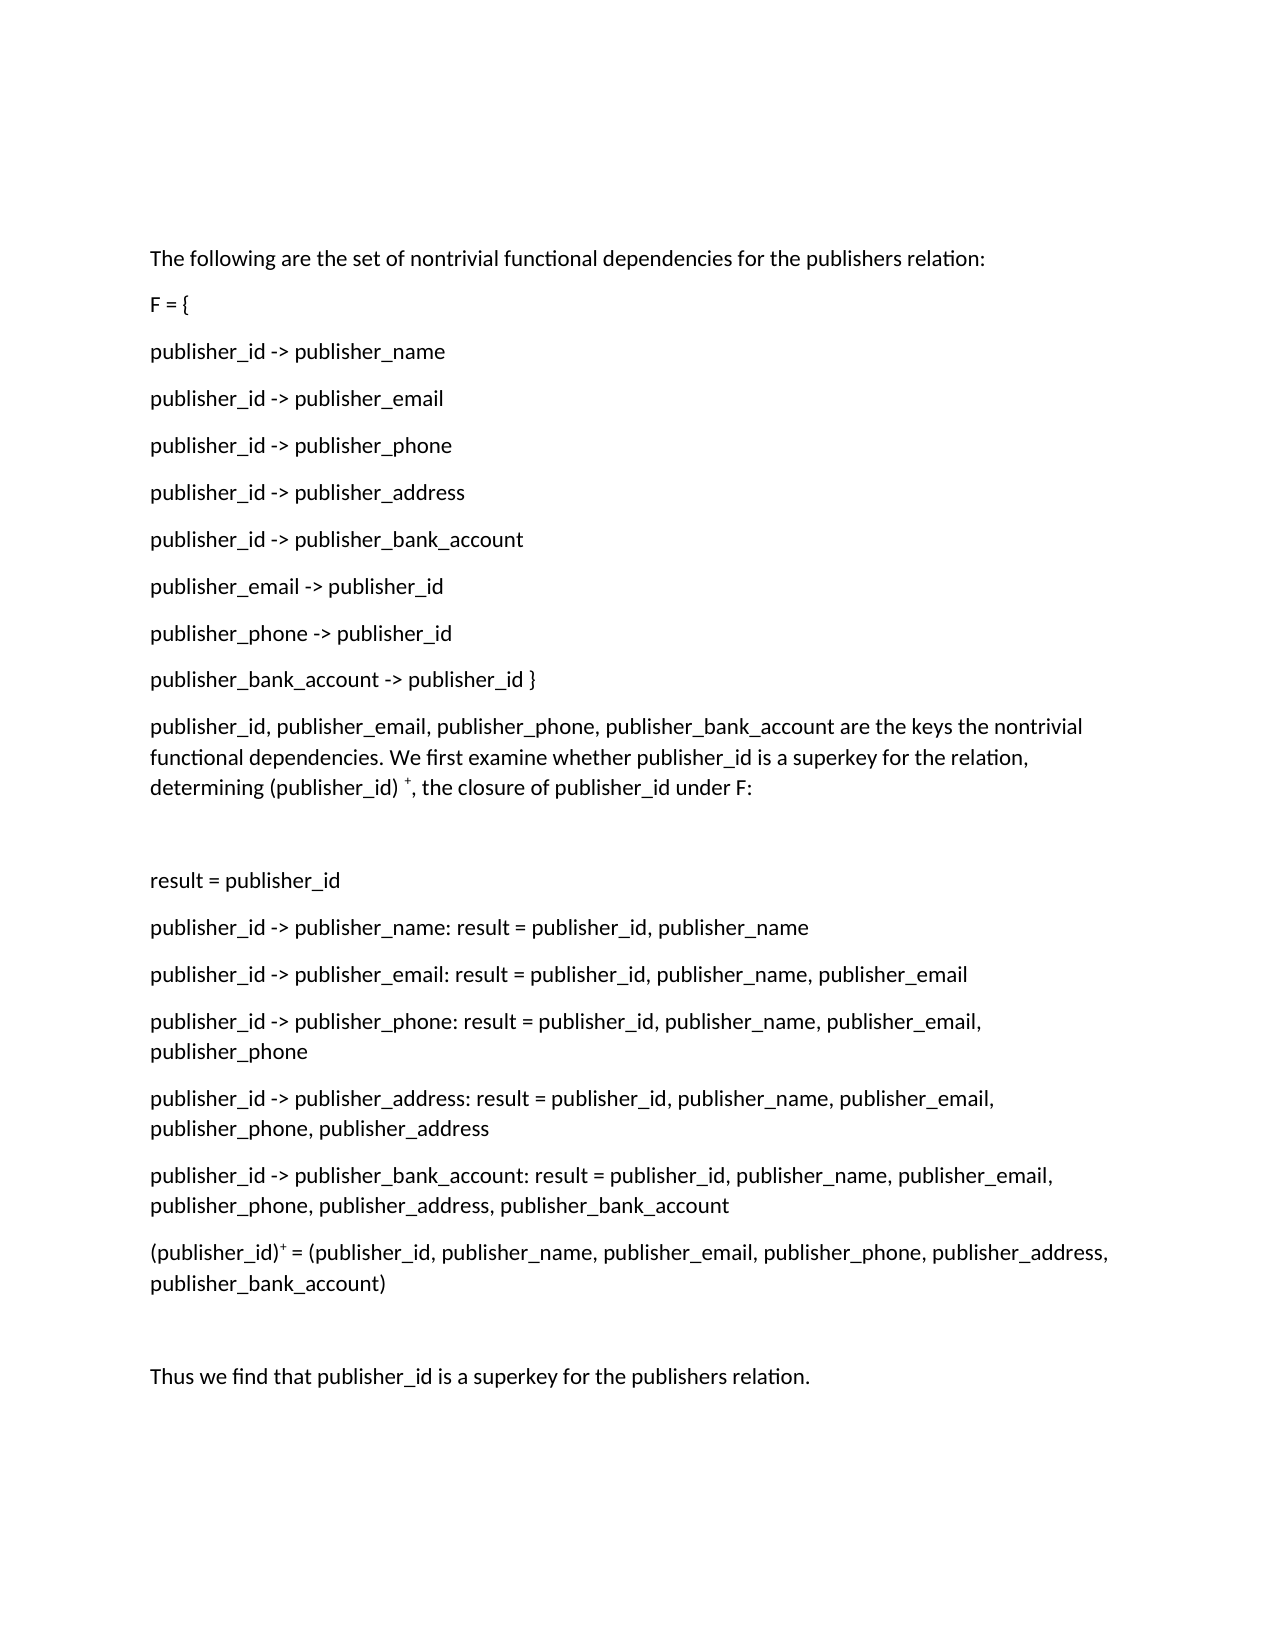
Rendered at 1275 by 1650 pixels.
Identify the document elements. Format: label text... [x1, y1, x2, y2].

text publisher_id -> publisher_address [150, 478, 1125, 506]
text Thus we find that publisher_id is a superkey for the publishers relation. [150, 1362, 1125, 1391]
text publisher_id -> publisher_phone: result = publisher_id, publisher_name, publisher_email, publisher_phone [150, 1007, 1125, 1066]
text The following are the set of nontrivial functional dependencies for the publishers relation: [150, 244, 1125, 272]
text (publisher_id)+ = (publisher_id, publisher_name, publisher_email, publisher_phone, publisher_address, publisher_bank_account) [150, 1238, 1125, 1297]
text result = publisher_id [150, 867, 1125, 895]
text publisher_id -> publisher_email [150, 384, 1125, 412]
text publisher_id -> publisher_phone [150, 431, 1125, 459]
text publisher_id -> publisher_name: result = publisher_id, publisher_name [150, 913, 1125, 942]
text publisher_id -> publisher_bank_account [150, 525, 1125, 553]
text publisher_id -> publisher_address: result = publisher_id, publisher_name, publisher_email, publisher_phone, publisher_address [150, 1084, 1125, 1143]
text publisher_phone -> publisher_id [150, 619, 1125, 647]
text publisher_id -> publisher_email: result = publisher_id, publisher_name, publisher_email [150, 960, 1125, 988]
text F = { [150, 291, 1125, 319]
text publisher_id, publisher_email, publisher_phone, publisher_bank_account are the keys the nontrivial functional dependencies. We first examine whether publisher_id is a superkey for the relation, determining (publisher_id) +, the closure of publisher_id under F: [150, 712, 1125, 801]
text publisher_bank_account -> publisher_id } [150, 666, 1125, 694]
text publisher_id -> publisher_name [150, 337, 1125, 366]
text publisher_email -> publisher_id [150, 572, 1125, 600]
text publisher_id -> publisher_bank_account: result = publisher_id, publisher_name, publisher_email, publisher_phone, publisher_address, publisher_bank_account [150, 1161, 1125, 1220]
